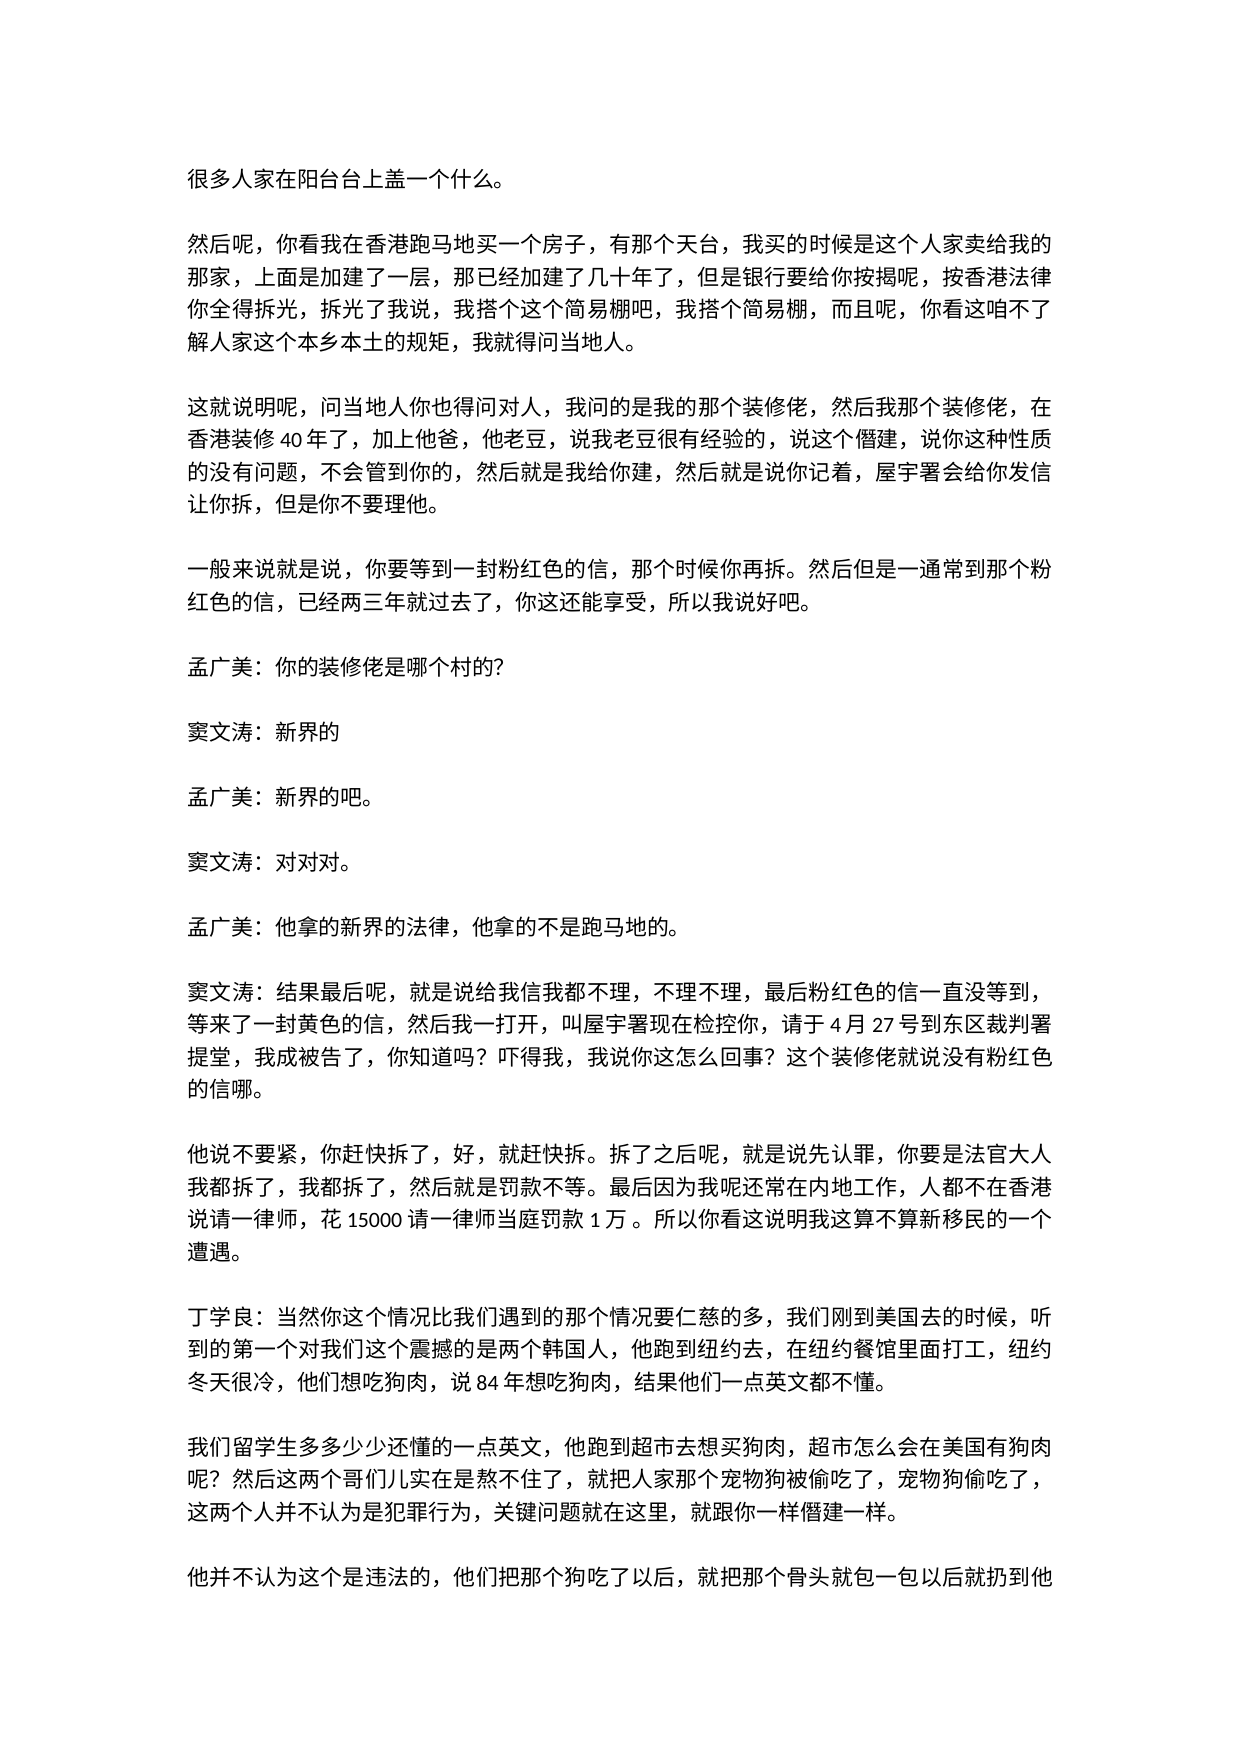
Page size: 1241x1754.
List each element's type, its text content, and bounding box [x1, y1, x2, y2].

text 窦文涛：对对对。 [187, 844, 1053, 877]
text 孟广美：他拿的新界的法律，他拿的不是跑马地的。 [187, 909, 1053, 942]
text 他说不要紧，你赶快拆了，好，就赶快拆。拆了之后呢，就是说先认罪，你要是法官大人我都拆了，我都拆了，然后就是罚款不等。最后因为我呢还常在内地工作，人都不在香港，说请一律师，花15000 请一律师当庭罚款1万 。所以你看这说明我这算不算新移民的一个遭遇。 [187, 1137, 1053, 1267]
text 孟广美：你的装修佬是哪个村的？ [187, 649, 1053, 682]
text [187, 162, 1053, 194]
text 孟广美：新界的吧。 [187, 779, 1053, 812]
text 窦文涛：结果最后呢，就是说给我信我都不理，不理不理，最后粉红色的信一直没等到，等来了一封黄色的信，然后我一打开，叫屋宇署现在检控你，请于4月27号到东区裁判署提堂，我成被告了，你知道吗？吓得我，我说你这怎么回事？这个装修佬就说没有粉红色的信哪。 [187, 974, 1053, 1104]
text 一般来说就是说，你要等到一封粉红色的信，那个时候你再拆。然后但是一通常到那个粉红色的信，已经两三年就过去了，你这还能享受，所以我说好吧。 [187, 552, 1053, 617]
text 这就说明呢，问当地人你也得问对人，我问的是我的那个装修佬，然后我那个装修佬，在香港装修40年了，加上他爸，他老豆，说我老豆很有经验的，说这个僭建，说你这种性质的没有问题，不会管到你的，然后就是我给你建，然后就是说你记着，屋宇署会给你发信让你拆，但是你不要理他。 [187, 389, 1053, 519]
text 我们留学生多多少少还懂的一点英文，他跑到超市去想买狗肉，超市怎么会在美国有狗肉呢？然后这两个哥们儿实在是熬不住了，就把人家那个宠物狗被偷吃了，宠物狗偷吃了，这两个人并不认为是犯罪行为，关键问题就在这里，就跟你一样僭建一样。 [187, 1429, 1053, 1527]
text 然后呢，你看我在香港跑马地买一个房子，有那个天台，我买的时候是这个人家卖给我的那家，上面是加建了一层，那已经加建了几十年了，但是银行要给你按揭呢，按香港法律你全得拆光，拆光了我说，我搭个这个简易棚吧，我搭个简易棚，而且呢，你看这咱不了解人家这个本乡本土的规矩，我就得问当地人。 [187, 227, 1053, 357]
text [187, 1559, 1053, 1592]
text 丁学良：当然你这个情况比我们遇到的那个情况要仁慈的多，我们刚到美国去的时候，听到的第一个对我们这个震撼的是两个韩国人，他跑到纽约去，在纽约餐馆里面打工，纽约冬天很冷，他们想吃狗肉，说84年想吃狗肉，结果他们一点英文都不懂。 [187, 1299, 1053, 1397]
text 窦文涛：新界的 [187, 714, 1053, 747]
